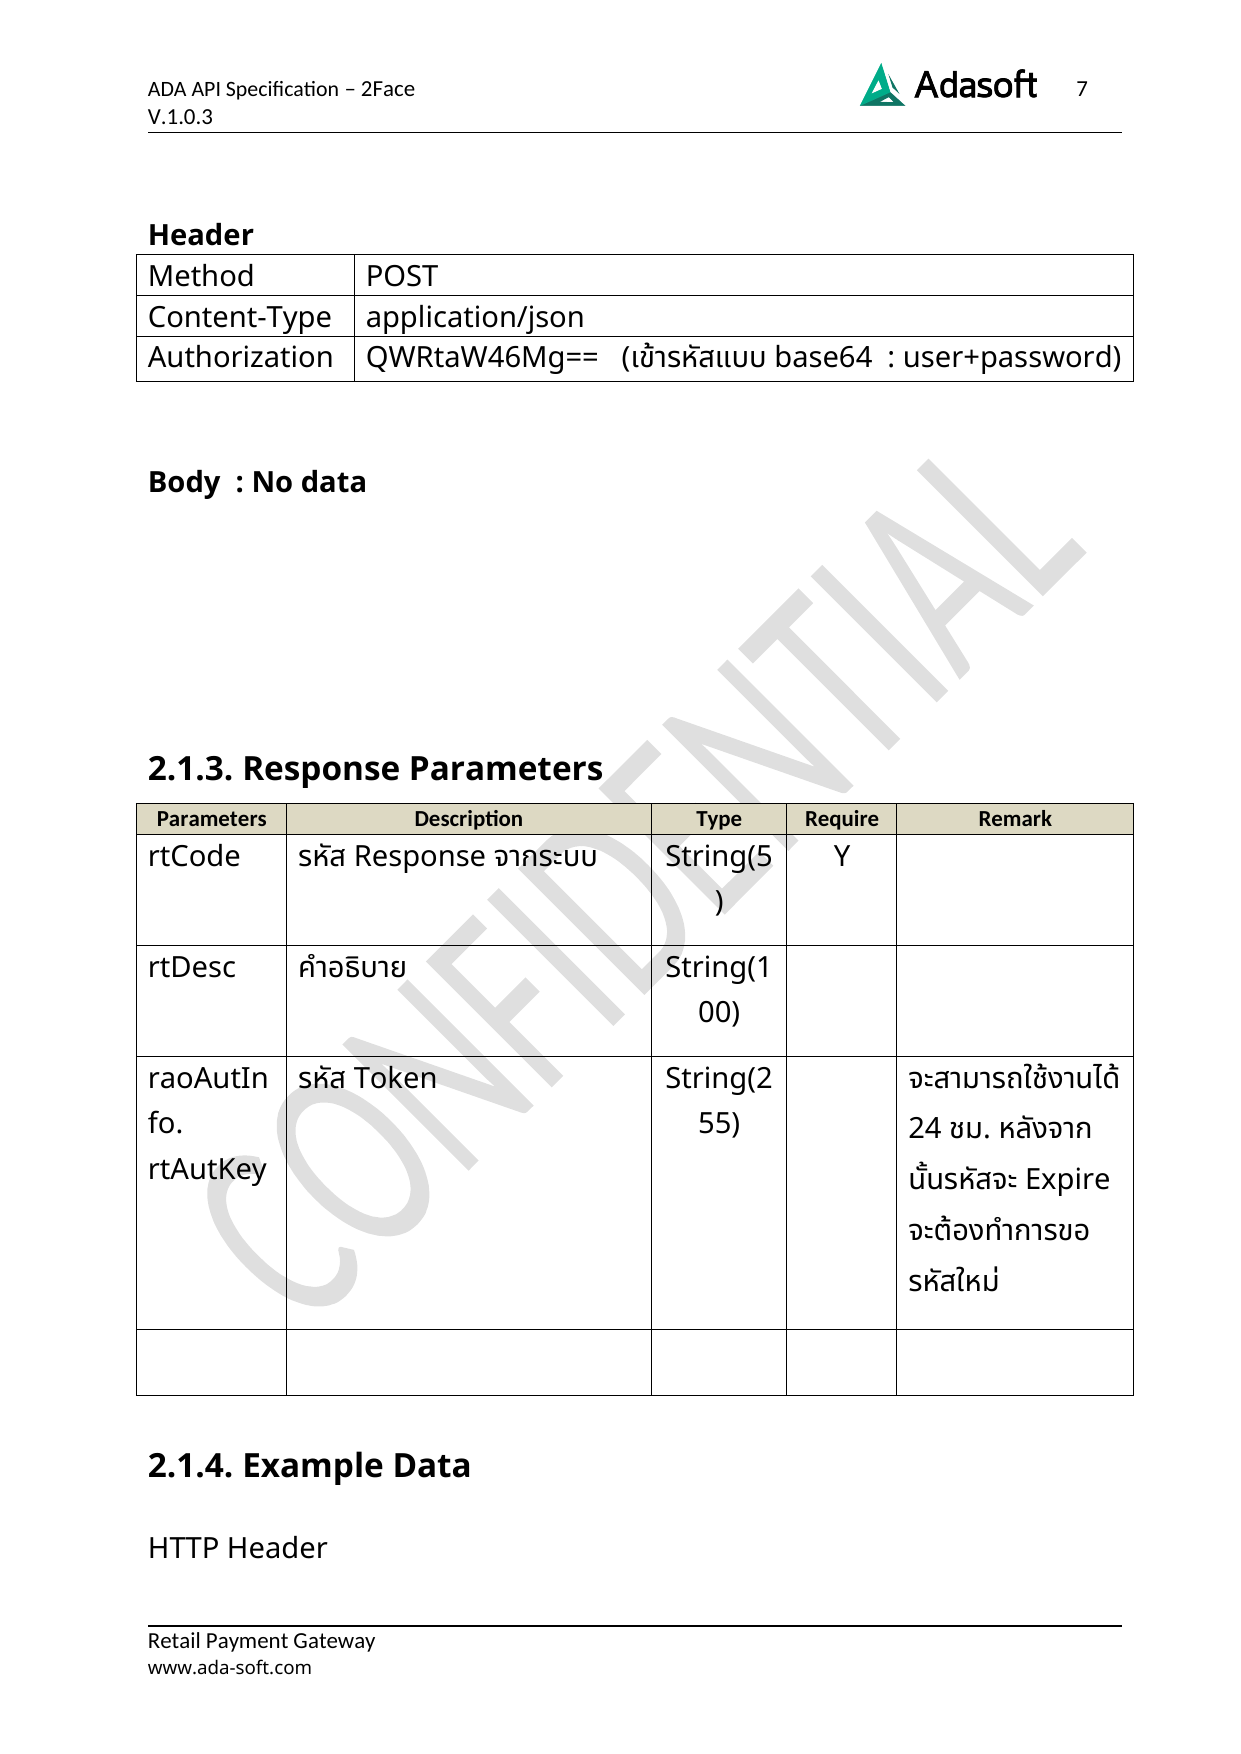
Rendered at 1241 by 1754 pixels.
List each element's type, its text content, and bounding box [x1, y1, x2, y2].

table_cell [137, 1330, 286, 1395]
table_cell [652, 1330, 786, 1395]
table_cell application/json [355, 296, 1133, 336]
text Body : No data [148, 461, 1122, 501]
table_cell [287, 1330, 651, 1395]
table_cell Content-Type [137, 296, 354, 336]
table_cell [897, 835, 1133, 945]
table_cell raoAutInfo. rtAutKey [137, 1057, 286, 1329]
table_header Method [137, 255, 354, 295]
table_header Type [652, 804, 786, 834]
table_cell Y [787, 835, 896, 945]
picture [833, 36, 1064, 132]
table_header Description [287, 804, 651, 834]
table_cell [897, 1330, 1133, 1395]
table_cell [787, 946, 896, 1056]
subtitle 2.1.3. Response Parameters [148, 744, 1122, 790]
table_cell String(255) [652, 1057, 786, 1329]
table_cell Authorization [137, 337, 354, 381]
table_cell [787, 1057, 896, 1329]
table_cell [897, 946, 1133, 1056]
table_cell คำอธิบาย [287, 946, 651, 1056]
text HTTP Header [148, 1527, 1122, 1567]
table_header Remark [897, 804, 1133, 834]
table_header Require [787, 804, 896, 834]
text 2.1.4. Example Data [148, 1442, 1122, 1487]
table_cell String(100) [652, 946, 786, 1056]
table_cell รหัส Token [287, 1057, 651, 1329]
text Header [148, 214, 1122, 254]
table_cell QWRtaW46Mg== (เข้ารหัสแบบ base64 : user+password) [355, 337, 1133, 381]
table_cell รหัส Response จากระบบ [287, 835, 651, 945]
table_cell [787, 1330, 896, 1395]
table_cell จะสามารถใช้งานได้ 24 ชม. หลังจากนั้นรหัสจะ Expire จะต้องทำการขอรหัสใหม่ [897, 1057, 1133, 1329]
table_cell String(5) [652, 835, 786, 945]
table_header Parameters [137, 804, 286, 834]
table_header POST [355, 255, 1133, 295]
table_cell rtCode [137, 835, 286, 945]
table_cell rtDesc [137, 946, 286, 1056]
